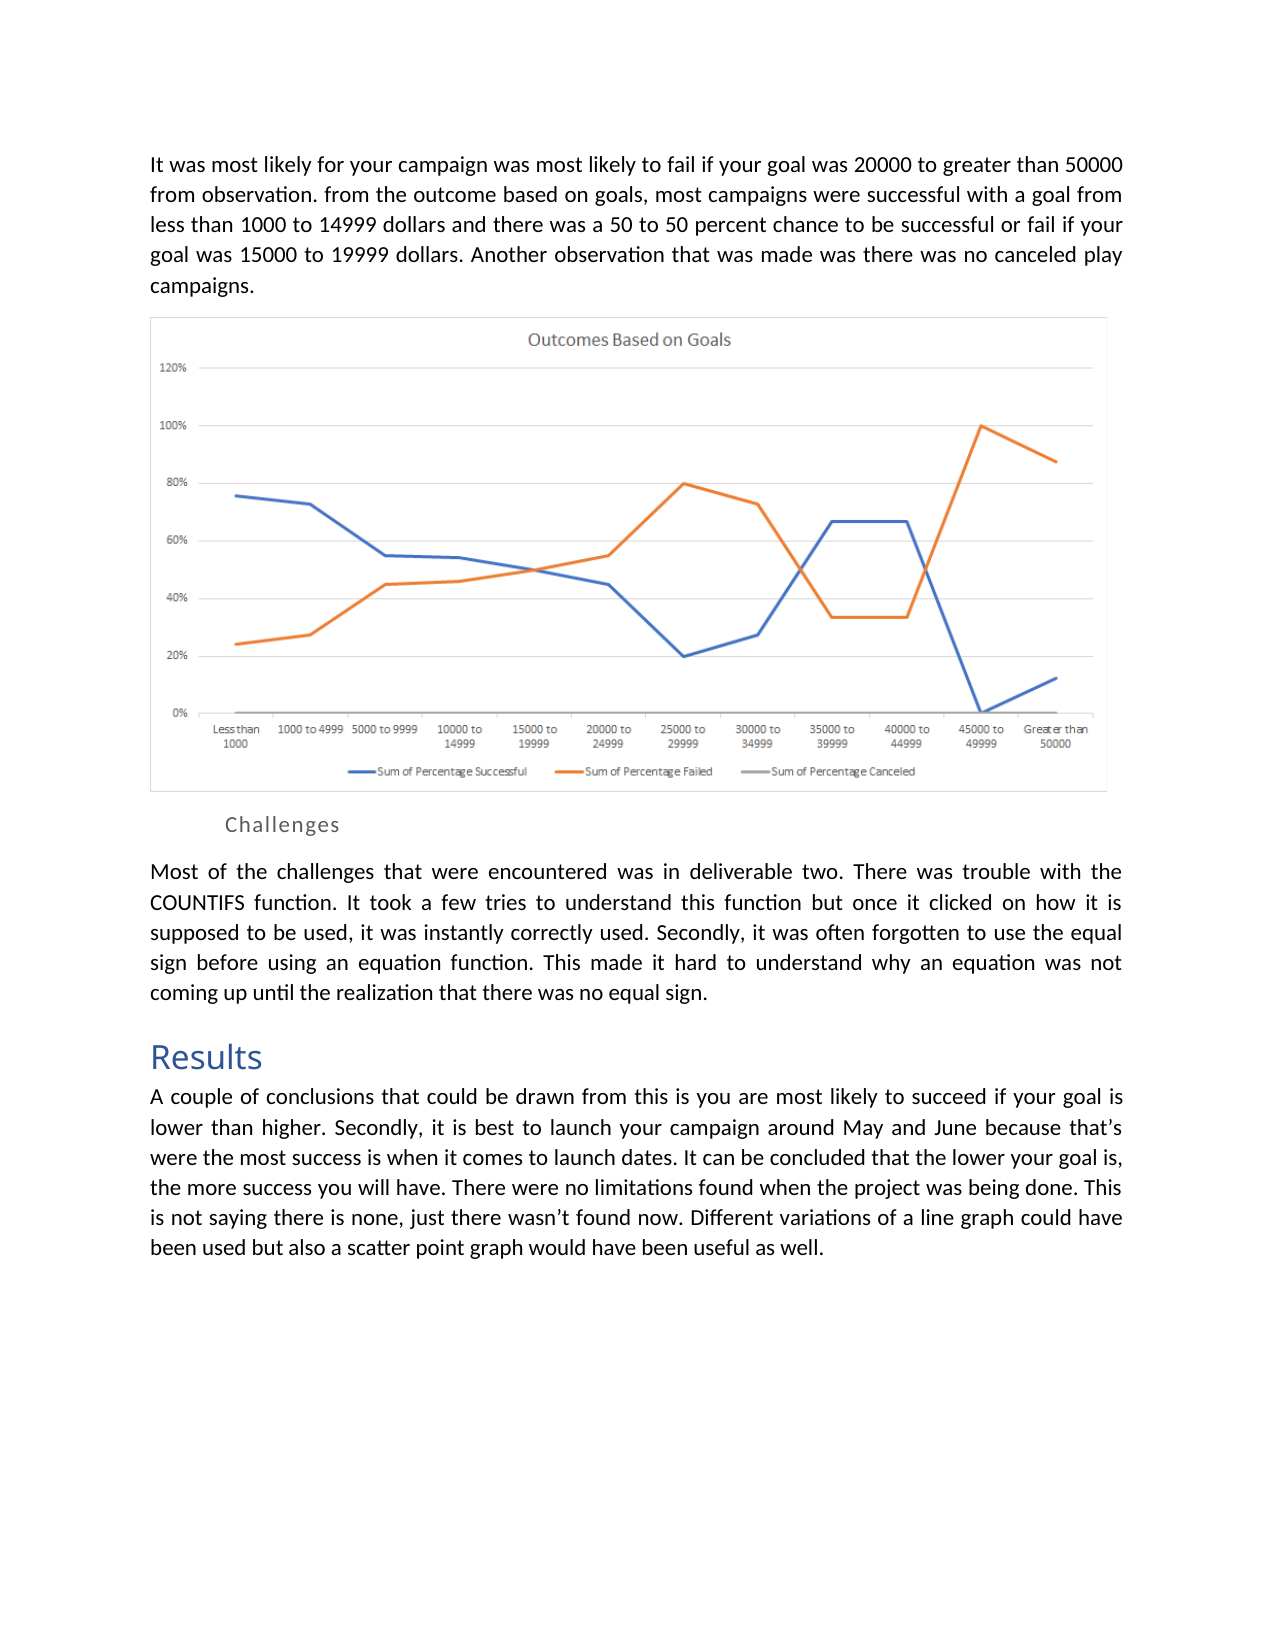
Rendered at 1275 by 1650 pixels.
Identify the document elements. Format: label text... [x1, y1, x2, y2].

text It was most likely for your campaign was most likely to fail if your goal was 20000 to greater than 50000 from observation. from the outcome based on goals, most campaigns were successful with a goal from less than 1000 to 14999 dollars and there was a 50 to 50 percent chance to be successful or fail if your goal was 15000 to 19999 dollars. Another observation that was made was there was no canceled play campaigns. [150, 150, 1125, 299]
text A couple of conclusions that could be drawn from this is you are most likely to succeed if your goal is lower than higher. Secondly, it is best to launch your campaign around May and June because that’s were the most success is when it comes to launch dates. It can be concluded that the lower your goal is, the more success you will have. There were no limitations found when the project was being done. This is not saying there is none, just there wasn’t found now. Different variations of a line graph could have been used but also a scatter point graph would have been useful as well. [150, 1082, 1125, 1261]
subtitle Challenges [150, 811, 1125, 838]
text Most of the challenges that were encountered was in deliverable two. There was trouble with the COUNTIFS function. It took a few tries to understand this function but once it clicked on how it is supposed to be used, it was instantly correctly used. Secondly, it was often forgotten to use the equal sign before using an equation function. This made it hard to understand why an equation was not coming up until the realization that there was no equal sign. [150, 857, 1125, 1006]
subtitle Results [150, 1033, 1125, 1079]
picture [150, 317, 1108, 792]
